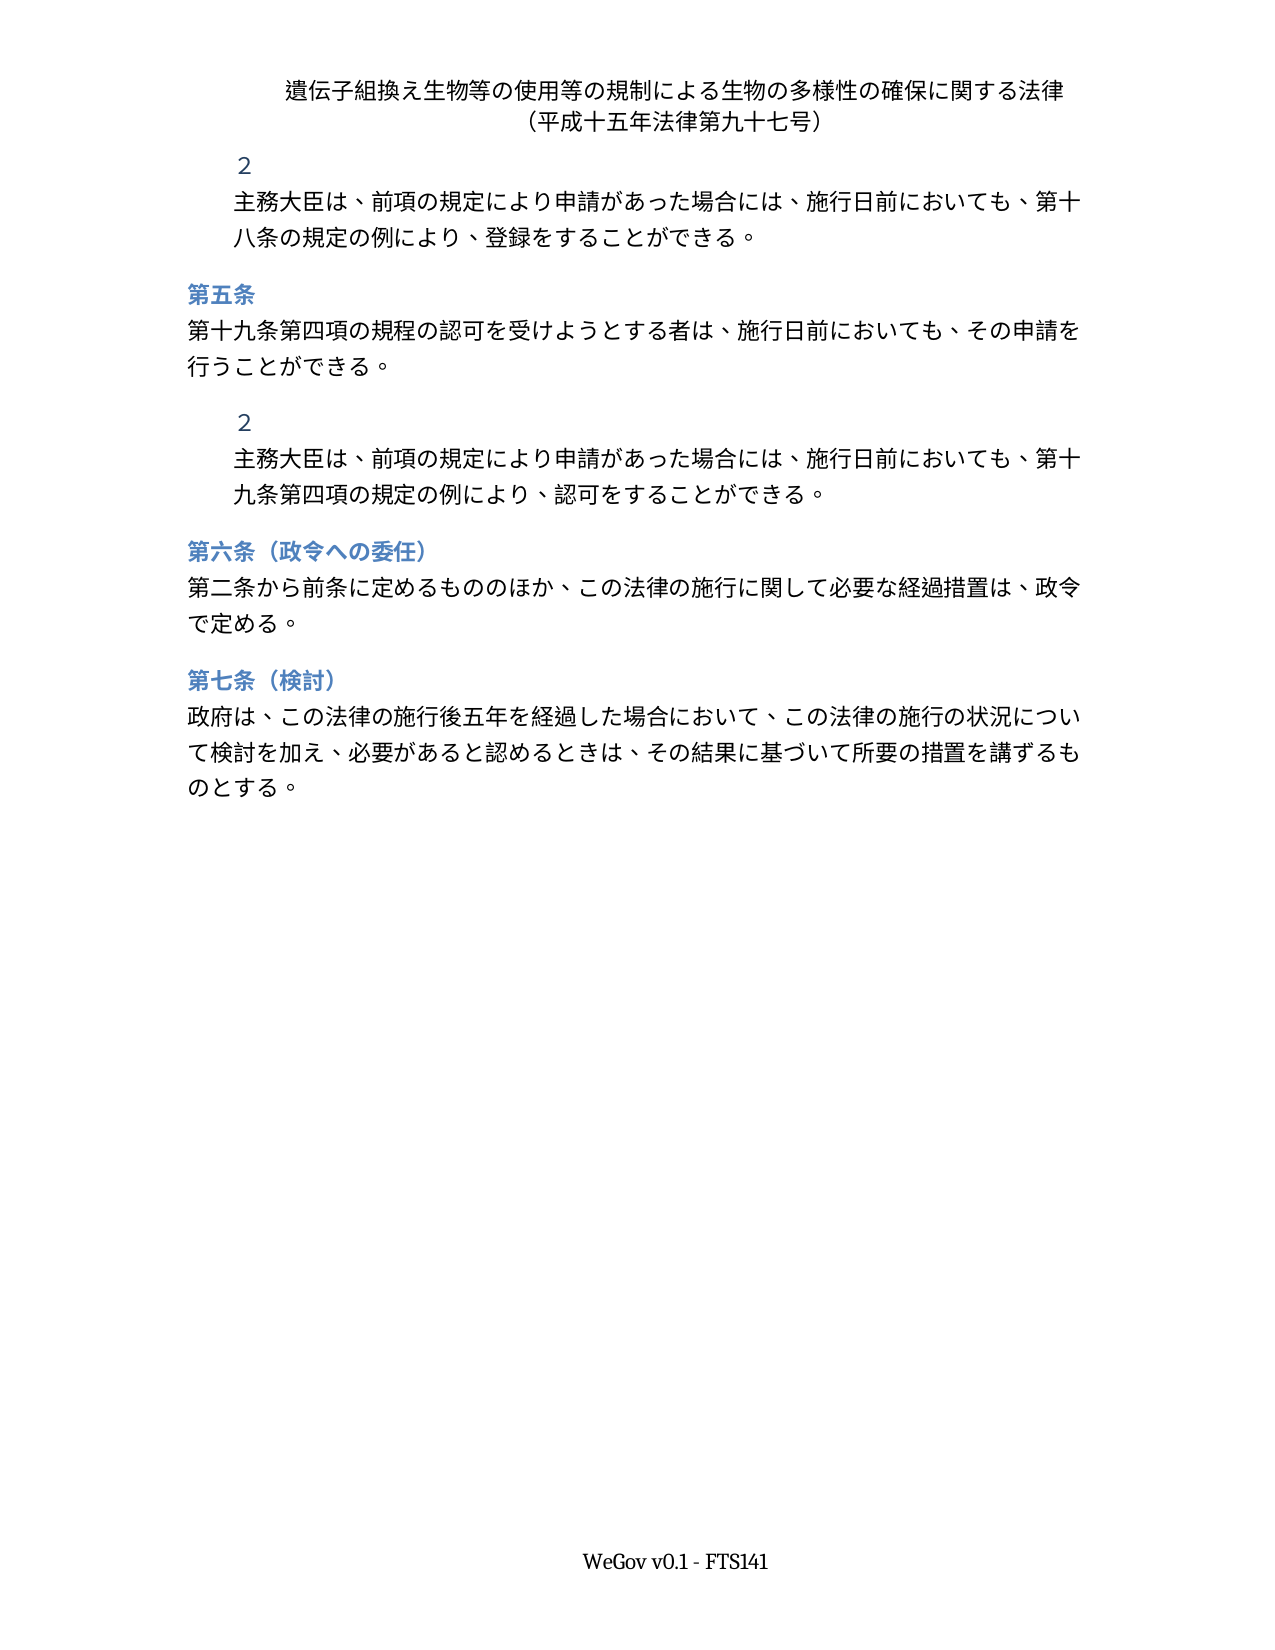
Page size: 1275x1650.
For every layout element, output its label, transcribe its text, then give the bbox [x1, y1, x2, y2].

text 第二条から前条に定めるもののほか、この法律の施行に関して必要な経過措置は、政令で定める。 [187, 572, 1087, 639]
text 第十九条第四項の規程の認可を受けようとする者は、施行日前においても、その申請を行うことができる。 [187, 314, 1087, 382]
subtitle ２ [233, 150, 1087, 181]
text 主務大臣は、前項の規定により申請があった場合には、施行日前においても、第十八条の規定の例により、登録をすることができる。 [233, 186, 1087, 253]
text 政府は、この法律の施行後五年を経過した場合において、この法律の施行の状況について検討を加え、必要があると認めるときは、その結果に基づいて所要の措置を講ずるものとする。 [187, 701, 1087, 804]
subtitle 第六条（政令への委任） [187, 536, 1087, 567]
text 主務大臣は、前項の規定により申請があった場合には、施行日前においても、第十九条第四項の規定の例により、認可をすることができる。 [233, 443, 1087, 510]
subtitle 第五条 [187, 279, 1087, 310]
subtitle 第七条（検討） [187, 664, 1087, 696]
subtitle ２ [233, 407, 1087, 438]
